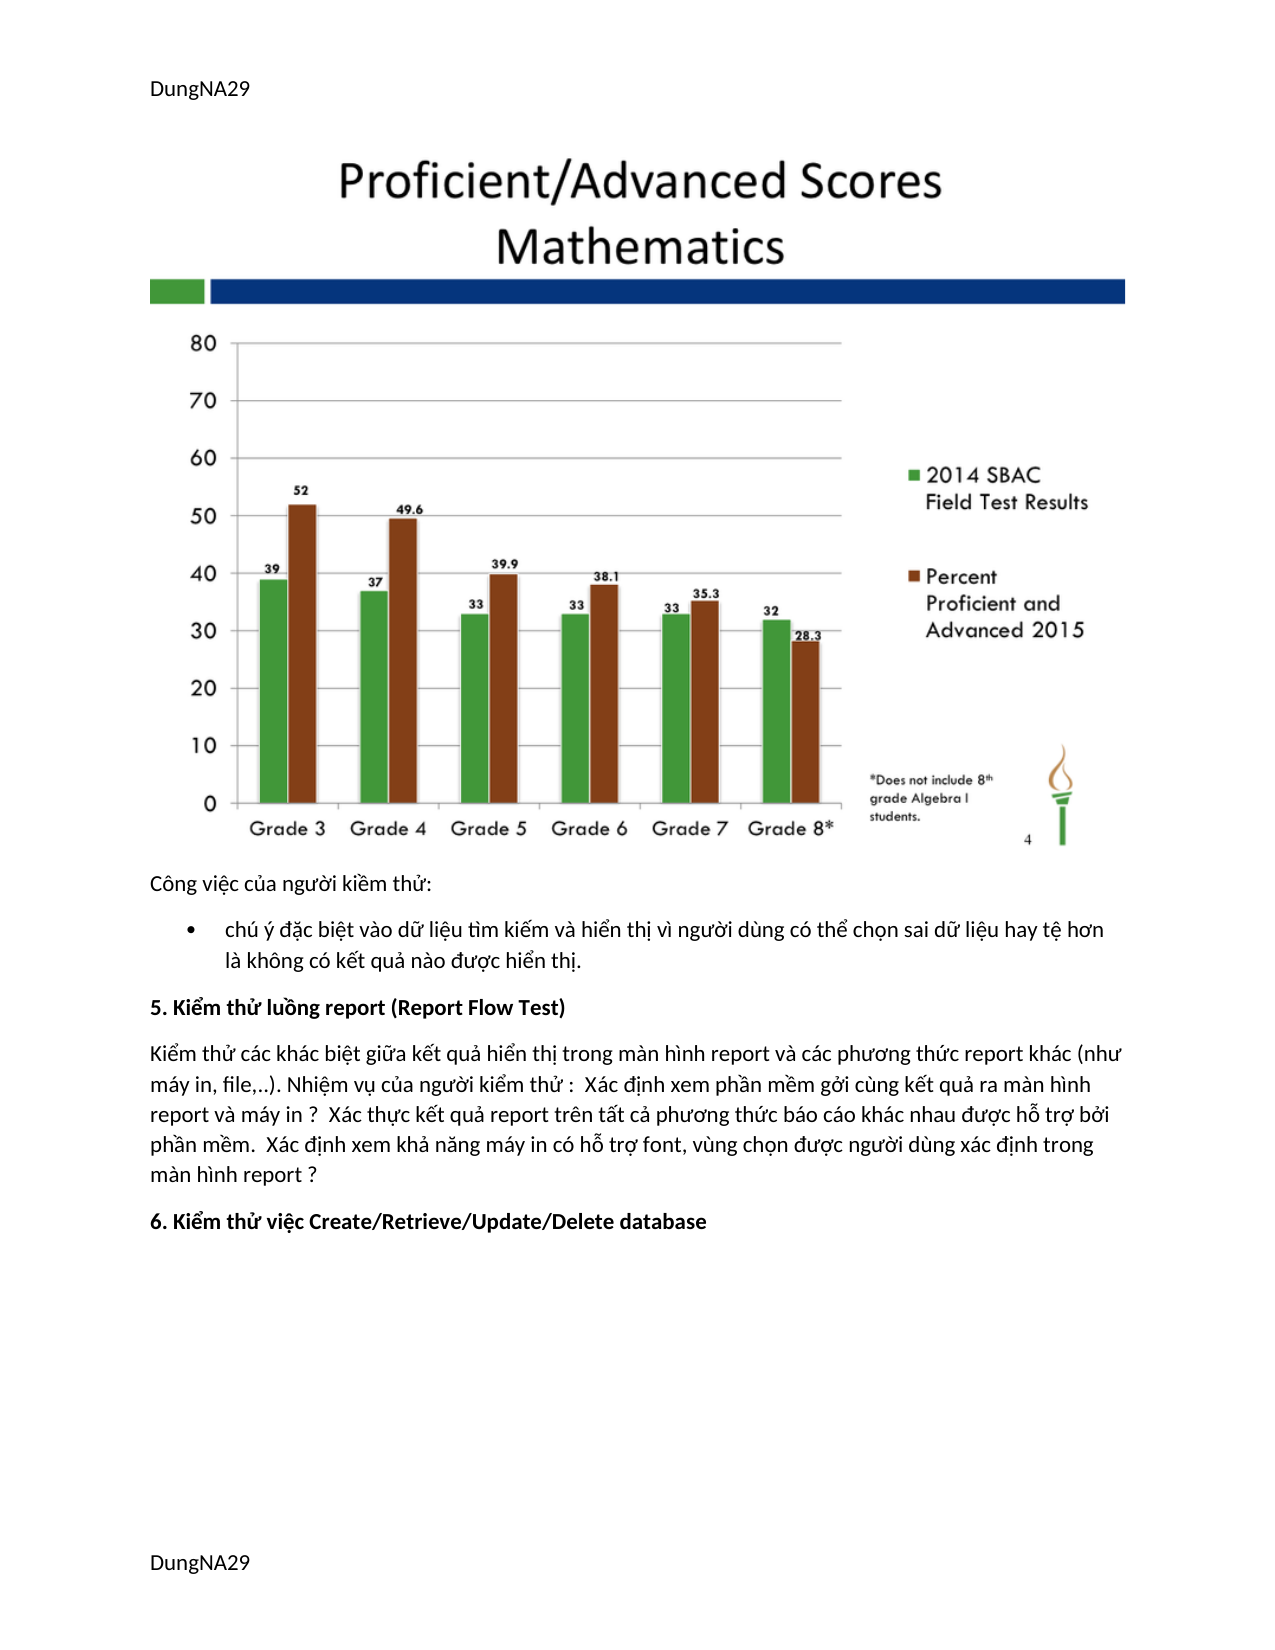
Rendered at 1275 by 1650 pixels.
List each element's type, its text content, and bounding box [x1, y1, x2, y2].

text Kiểm thử các khác biệt giữa kết quả hiển thị trong màn hình report và các phương thức report khác (như máy in, file,..). Nhiệm vụ của người kiểm thử : Xác định xem phần mềm gởi cùng kết quả ra màn hình report và máy in ? Xác thực kết quả report trên tất cả phương thức báo cáo khác nhau được hỗ trợ bởi phần mềm. Xác định xem khả năng máy in có hỗ trợ font, vùng chọn được người dùng xác định trong màn hình report ? [150, 1039, 1125, 1188]
text 6. Kiểm thử việc Create/Retrieve/Update/Delete database [150, 1207, 1125, 1235]
picture [150, 150, 1125, 867]
list chú ý đặc biệt vào dữ liệu tìm kiếm và hiển thị vì người dùng có thể chọn sai dữ liệu hay tệ hơn là không có kết quả nào được hiển thị. [187, 916, 1125, 974]
text Màn hình report cho phép tìm kiếm dữ liệu và hiển thị kết quả (không cần nhập dữ liệu như màn hình giao tác). Khó khăn trong kiểm thử màn hình report nằm ở chỗ có nhiều cách mà người dùng có thể đặc tả dữ liệu cần được tìm kiếm (tiêu chuẩn) và cách thức dữ liệu này ₫ược hiển thị (sắp xếp và định dạng).Công việc của người kiềm thử: [150, 867, 1125, 897]
text 5. Kiểm thử luồng report (Report Flow Test) [150, 993, 1125, 1021]
